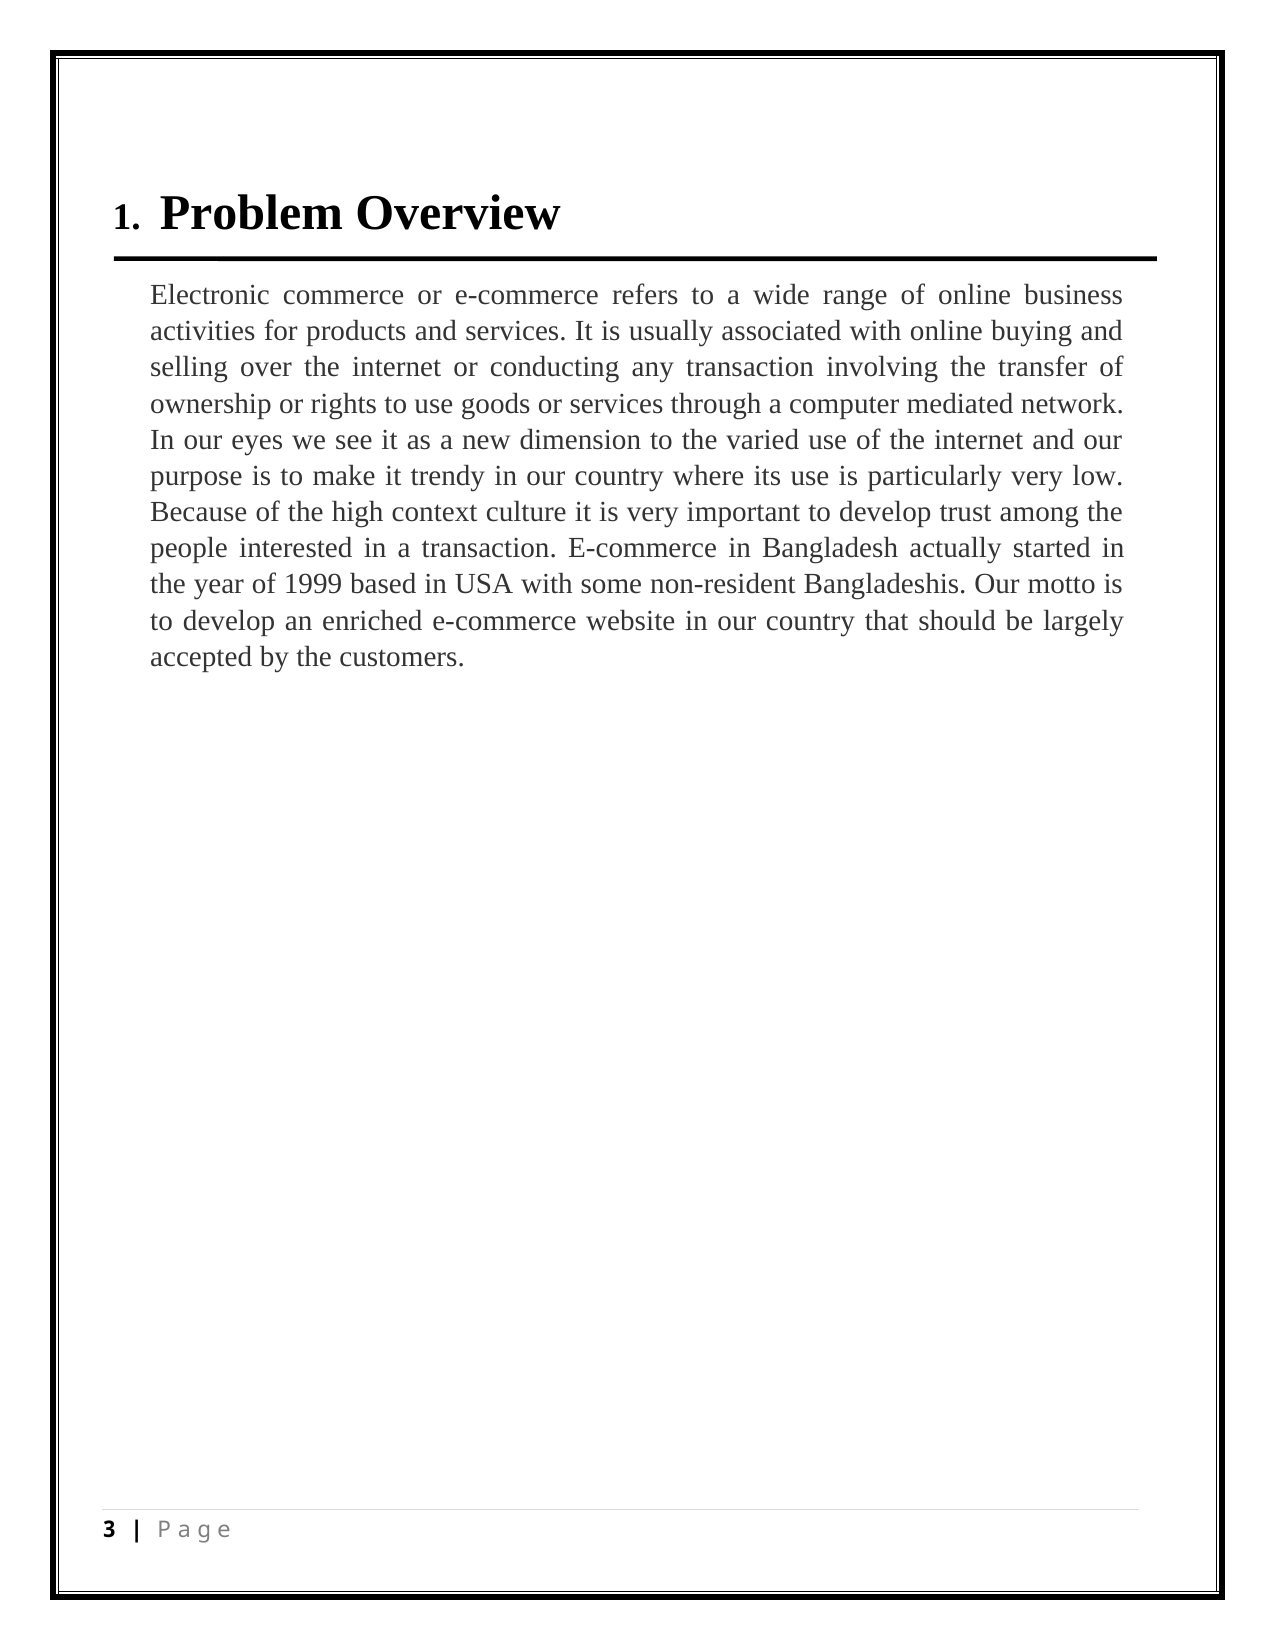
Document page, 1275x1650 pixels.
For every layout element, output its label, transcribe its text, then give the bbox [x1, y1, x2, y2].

text Electronic commerce or e-commerce refers to a wide range of online business activities for products and services. It is usually associated with online buying and selling over the internet or conducting any transaction involving the transfer of ownership or rights to use goods or services through a computer mediated network. In our eyes we see it as a new dimension to the varied use of the internet and our purpose is to make it trendy in our country where its use is particularly very low. Because of the high context culture it is very important to develop trust among the people interested in a transaction. E-commerce in Bangladesh actually started in the year of 1999 based in USA with some non-resident Bangladeshis. Our motto is to develop an enriched e-commerce website in our country that should be largely accepted by the customers. [150, 277, 1125, 672]
subtitle Problem Overview [112, 183, 1139, 240]
